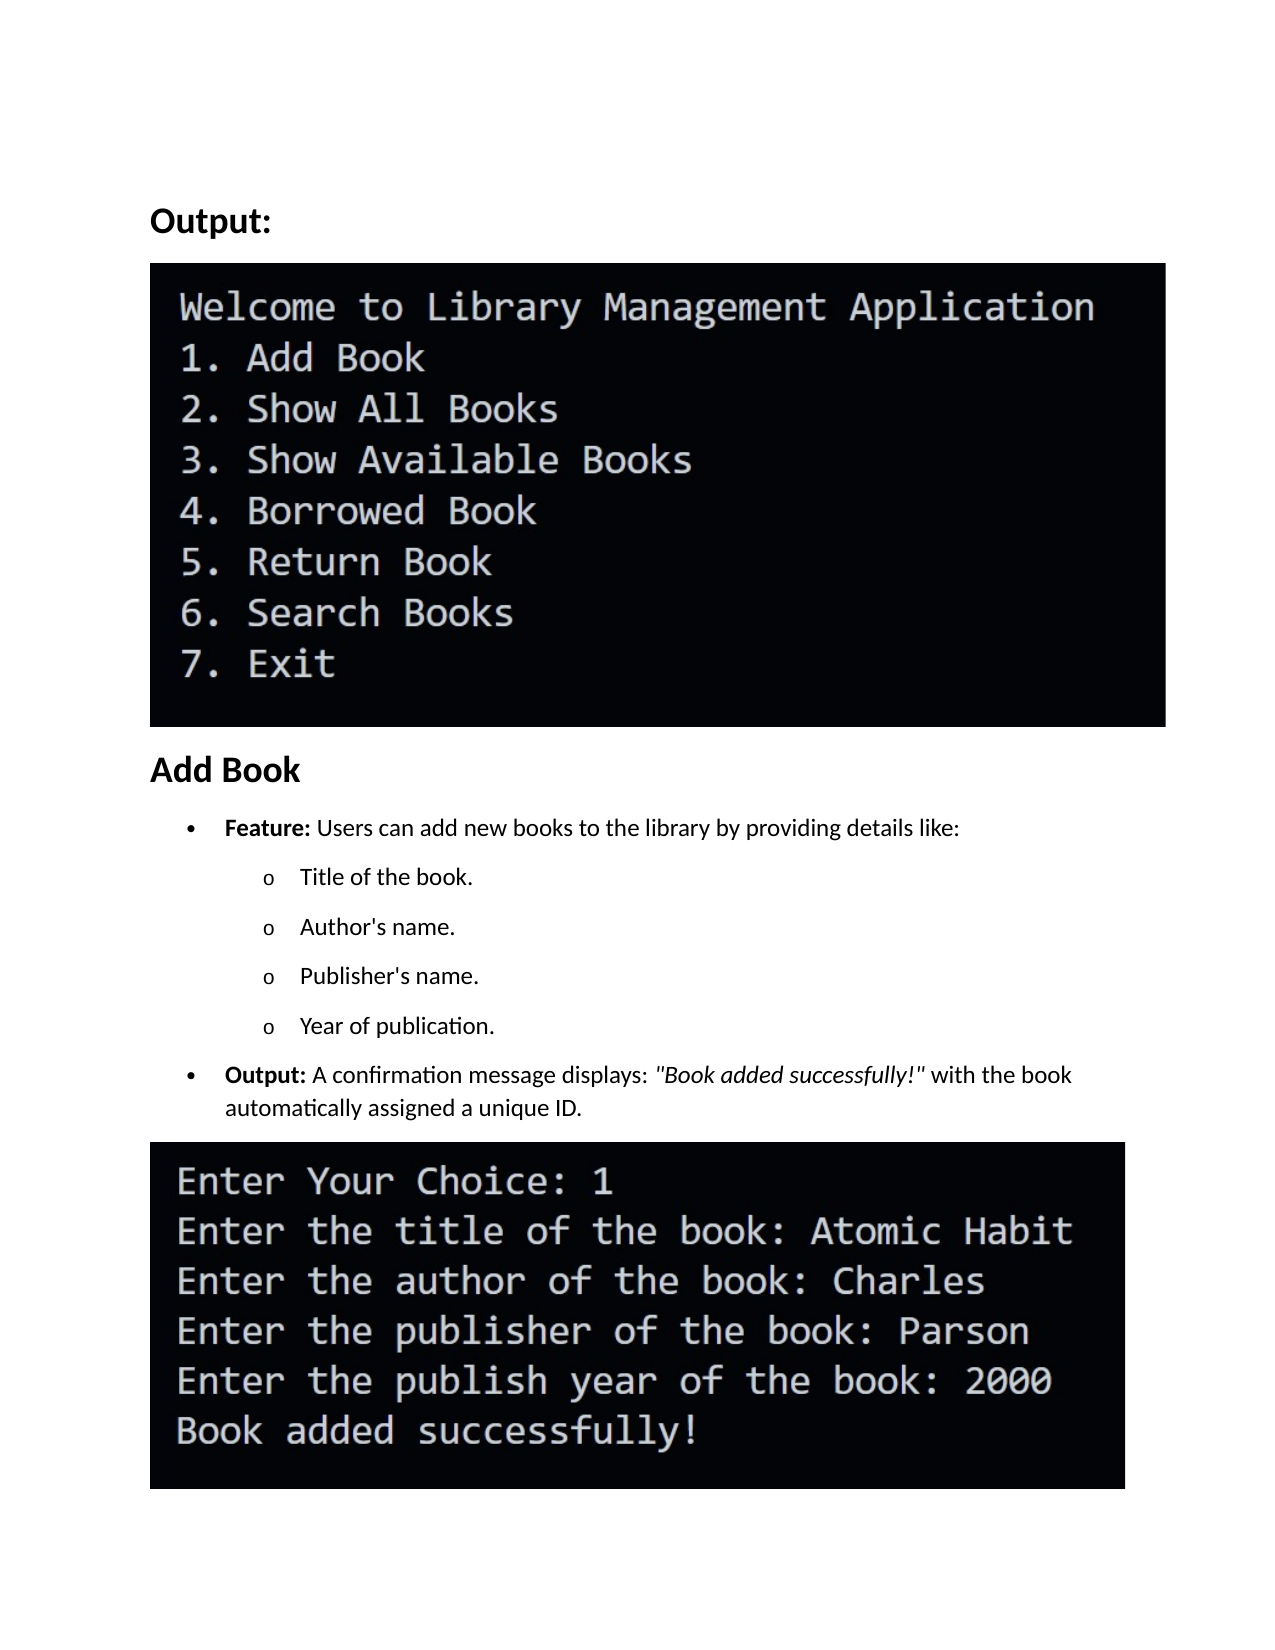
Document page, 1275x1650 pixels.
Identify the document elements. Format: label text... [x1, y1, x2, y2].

picture [150, 1142, 1125, 1489]
list Feature: Users can add new books to the library by providing details like: [187, 812, 1125, 842]
list Author's name. [262, 911, 1125, 941]
list Output: A confirmation message displays: "Book added successfully!" with the book automatically assigned a unique ID. [187, 1060, 1125, 1123]
list Title of the book. [262, 861, 1125, 892]
picture [150, 263, 1166, 727]
list Publisher's name. [262, 961, 1125, 991]
list Year of publication. [262, 1010, 1125, 1041]
text Add Book [150, 746, 1125, 791]
text Output: [150, 197, 1125, 243]
